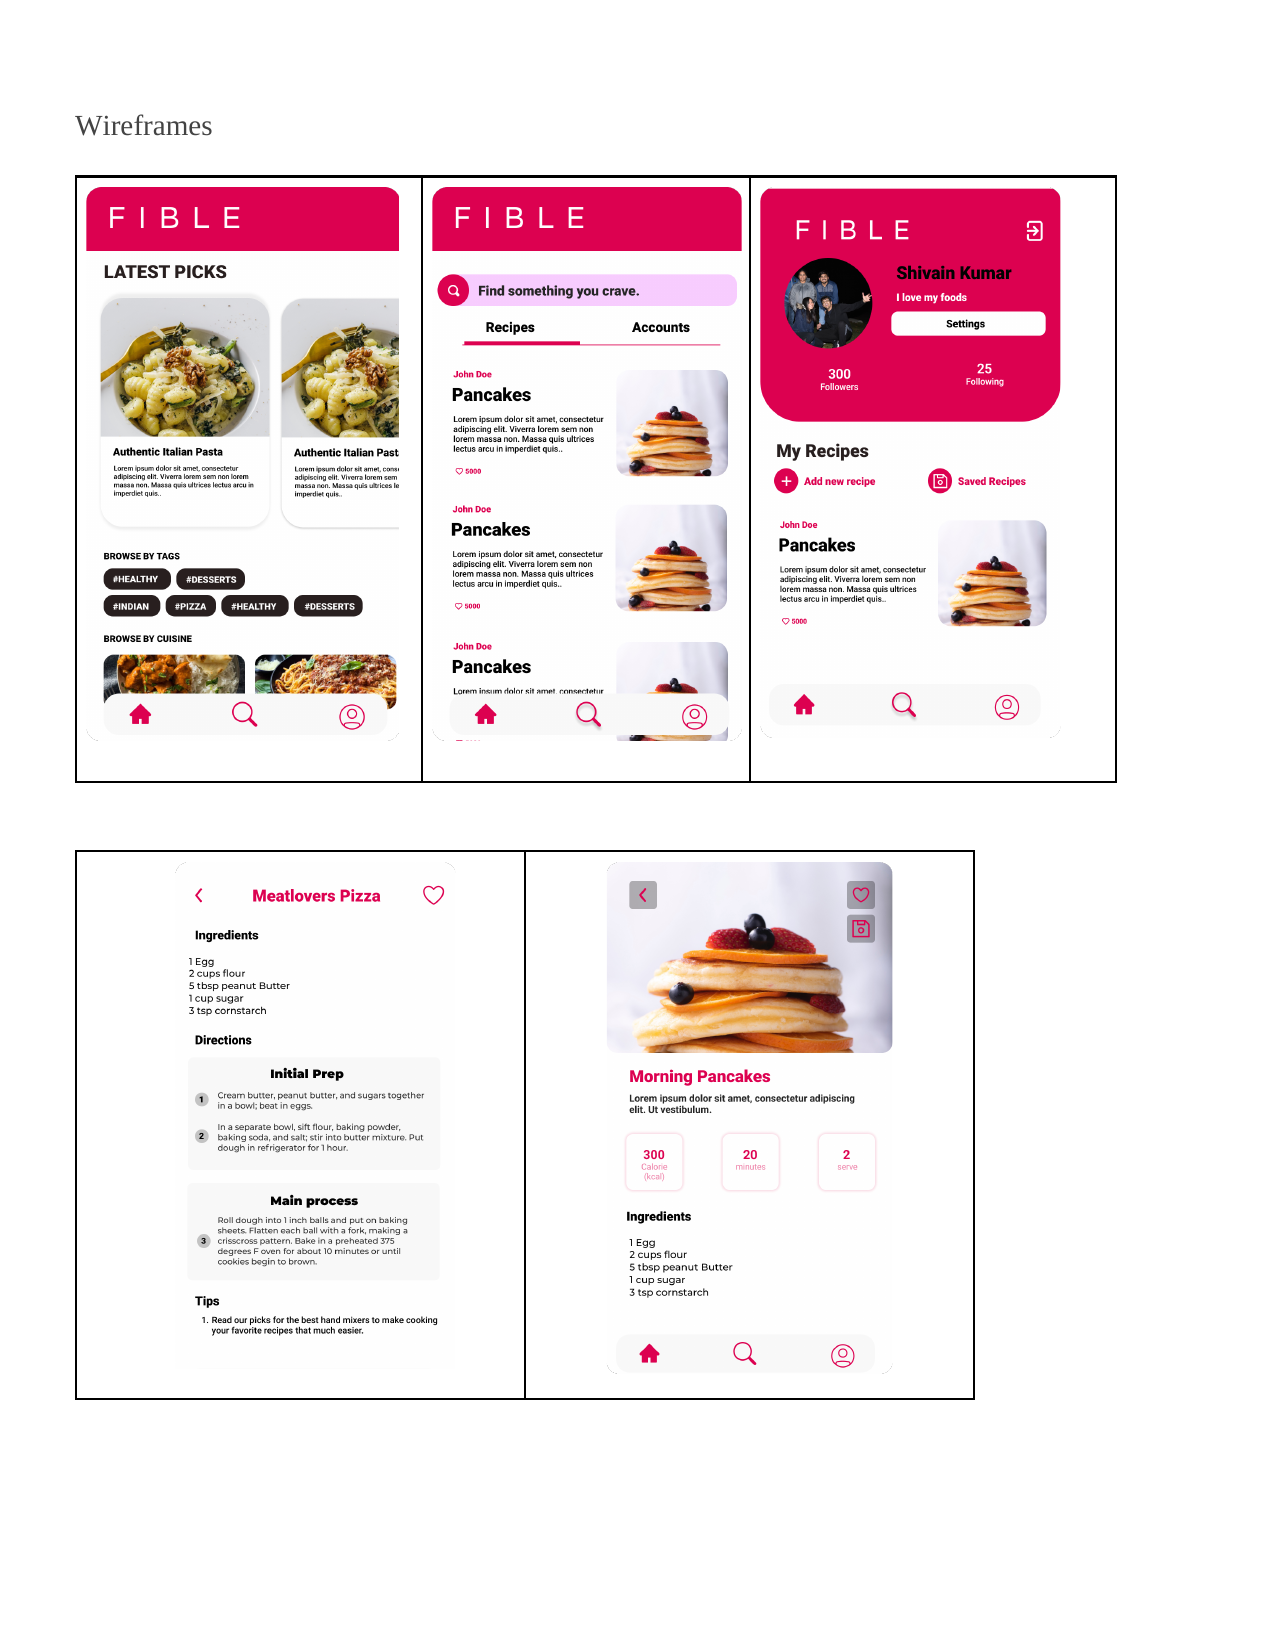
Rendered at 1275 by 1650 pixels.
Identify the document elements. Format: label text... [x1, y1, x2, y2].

table_header [526, 852, 973, 1398]
table_header [77, 178, 421, 781]
table_header [77, 852, 524, 1398]
subtitle Wireframes [75, 108, 1200, 142]
table_header [423, 178, 749, 781]
picture [760, 187, 1061, 738]
picture [175, 862, 456, 1369]
picture [86, 187, 399, 741]
picture [606, 862, 893, 1374]
picture [432, 187, 742, 741]
table_header [751, 178, 1115, 781]
